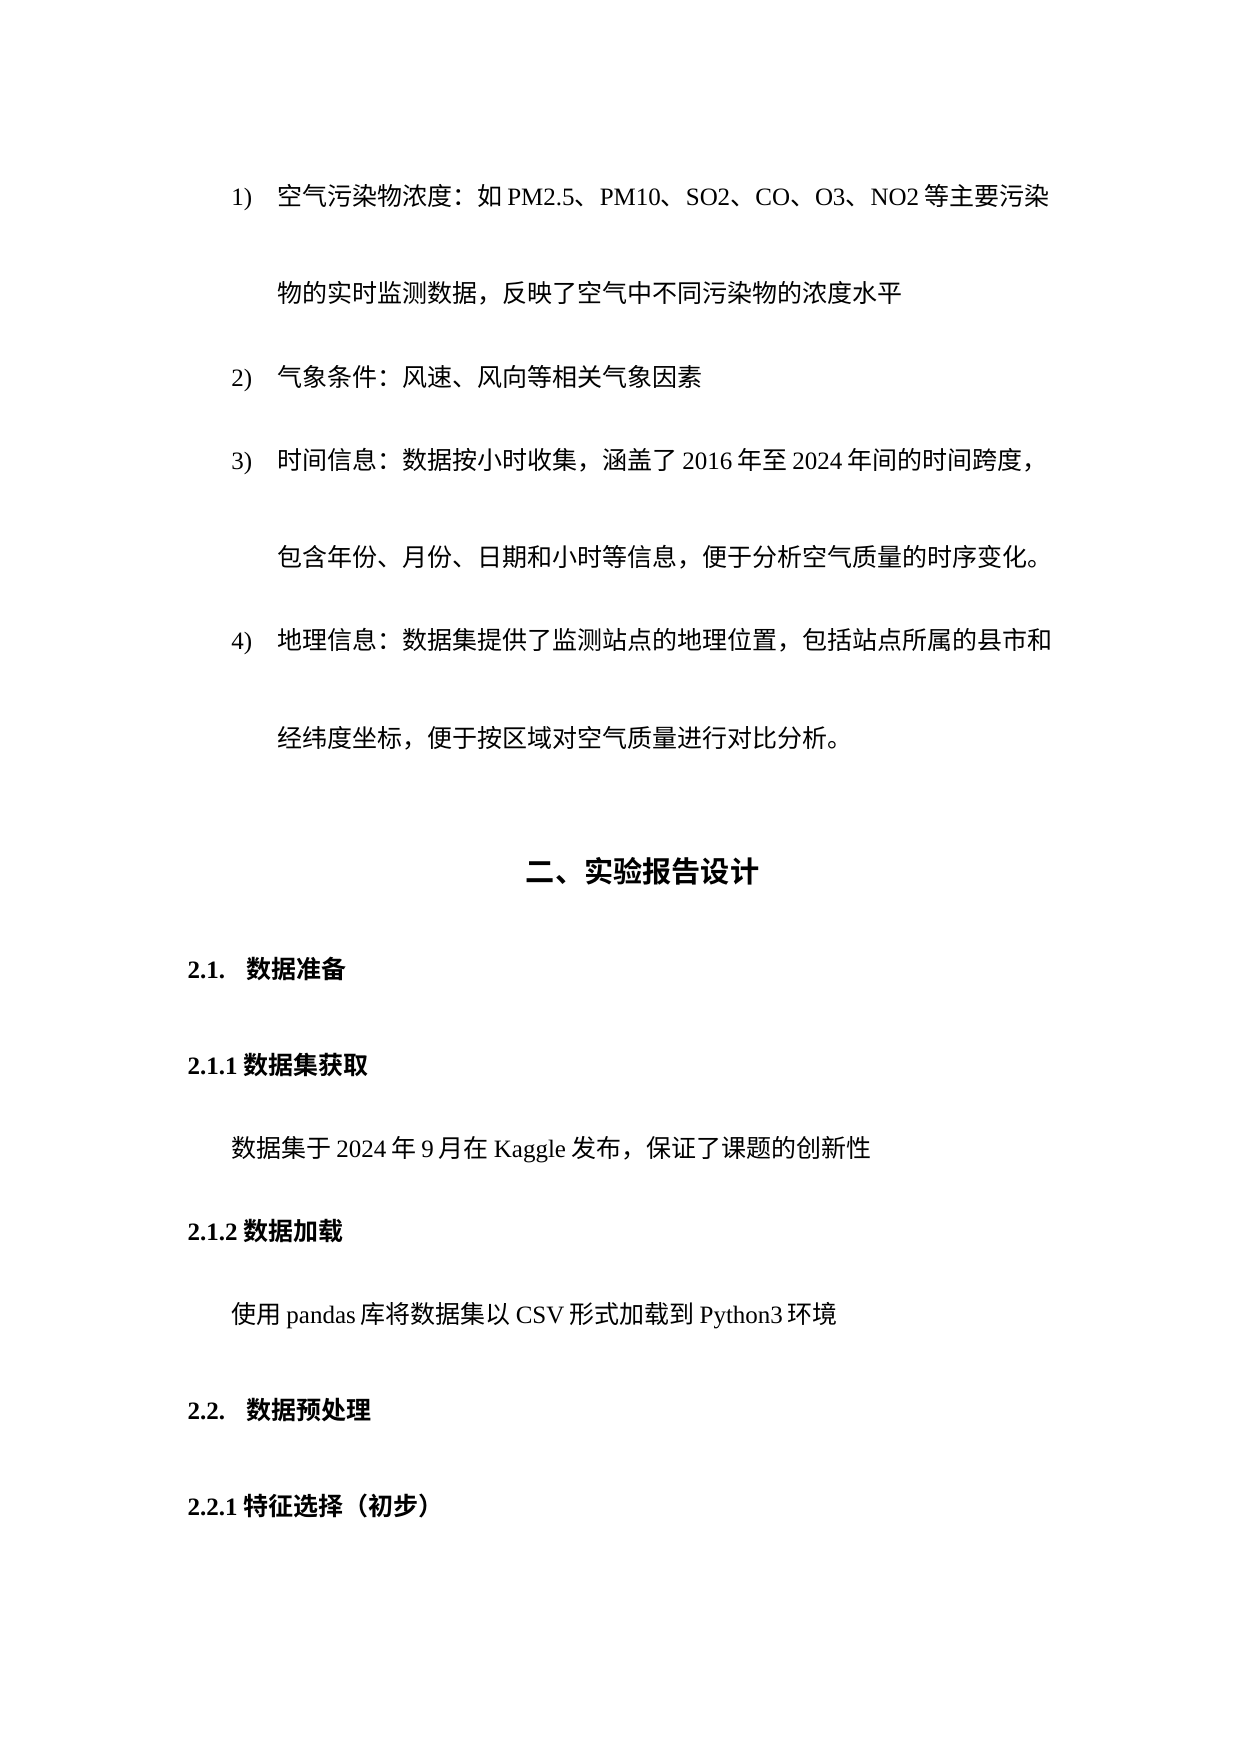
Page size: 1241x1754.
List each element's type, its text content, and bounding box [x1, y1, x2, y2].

text 2.1.1 数据集获取 [187, 1031, 1053, 1096]
list 二、实验报告设计 [232, 837, 1053, 902]
list 时间信息：数据按小时收集，涵盖了2016年至2024年间的时间跨度，包含年份、月份、日期和小时等信息，便于分析空气质量的时序变化。 [231, 426, 1053, 588]
list 数据预处理 [187, 1376, 1053, 1441]
list 地理信息：数据集提供了监测站点的地理位置，包括站点所属的县市和经纬度坐标，便于按区域对空气质量进行对比分析。 [231, 606, 1053, 769]
list 2.2.1 特征选择（初步） [187, 1472, 1053, 1537]
text 2.1.2 数据加载 [187, 1197, 1053, 1262]
list 数据准备 [187, 936, 1053, 1001]
text 数据集于2024年9月在Kaggle发布，保证了课题的创新性 [187, 1114, 1053, 1179]
list 气象条件：风速、风向等相关气象因素 [231, 343, 1053, 408]
list 空气污染物浓度：如PM2.5、PM10、SO2、CO、O3、NO2等主要污染物的实时监测数据，反映了空气中不同污染物的浓度水平 [231, 162, 1053, 324]
text 使用pandas库将数据集以CSV形式加载到Python3环境 [187, 1281, 1053, 1346]
